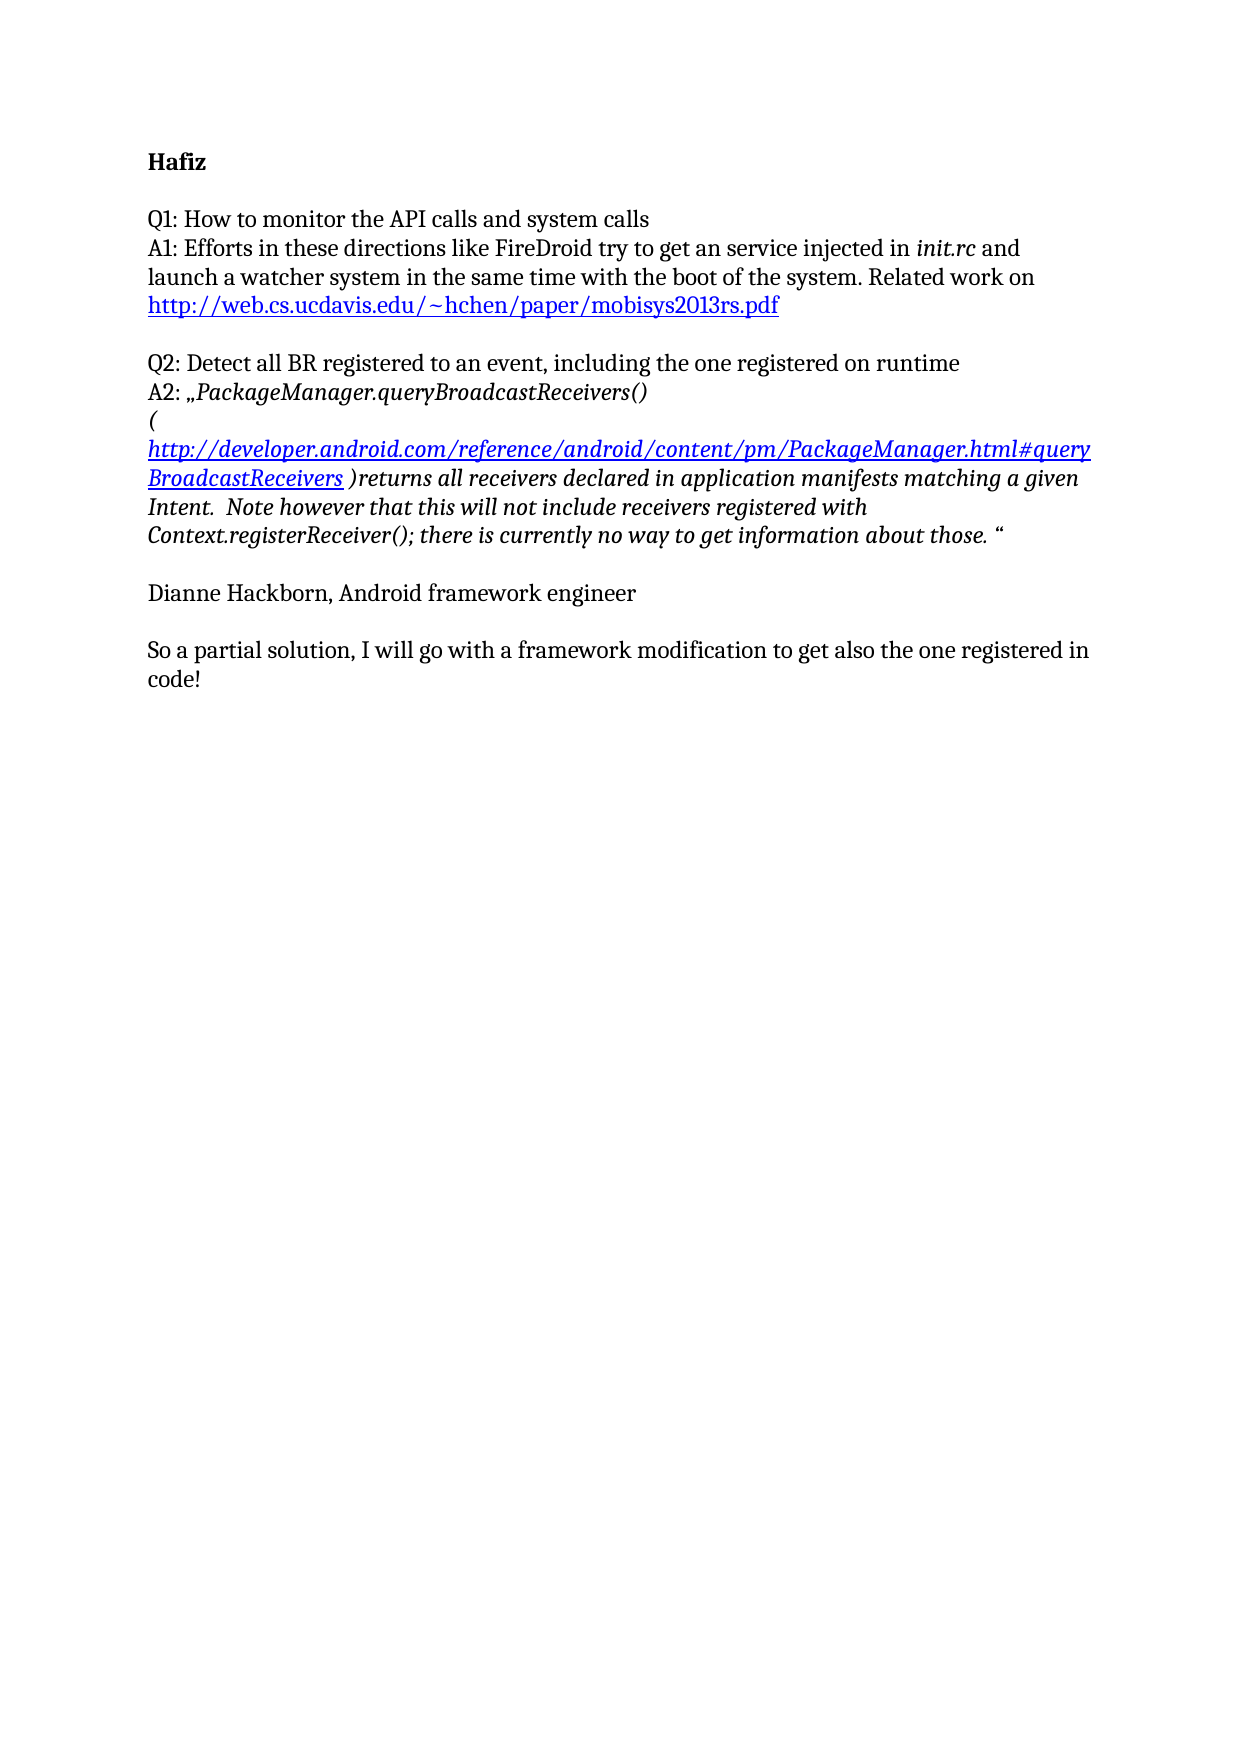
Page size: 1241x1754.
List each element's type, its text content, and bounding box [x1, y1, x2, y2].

text So a partial solution, I will go with a framework modification to get also the one registered in code! [148, 636, 1093, 694]
text Q2: Detect all BR registered to an event, including the one registered on runtime [148, 349, 1093, 378]
text Dianne Hackborn, Android framework engineer [148, 579, 1093, 608]
text A2: „PackageManager.queryBroadcastReceivers() (http://developer.android.com/reference/android/content/pm/PackageManager.html#queryBroadcastReceivers )returns all receivers declared in application manifests matching a given Intent. Note however that this will not include receivers registered with Context.registerReceiver(); there is currently no way to get information about those. “ [148, 378, 1093, 550]
text A1: Efforts in these directions like FireDroid try to get an service injected in init.rc and launch a watcher system in the same time with the boot of the system. Related work on http://web.cs.ucdavis.edu/~hchen/paper/mobisys2013rs.pdf [148, 234, 1093, 320]
text Hafiz [148, 148, 1093, 176]
text Q1: How to monitor the API calls and system calls [148, 205, 1093, 234]
